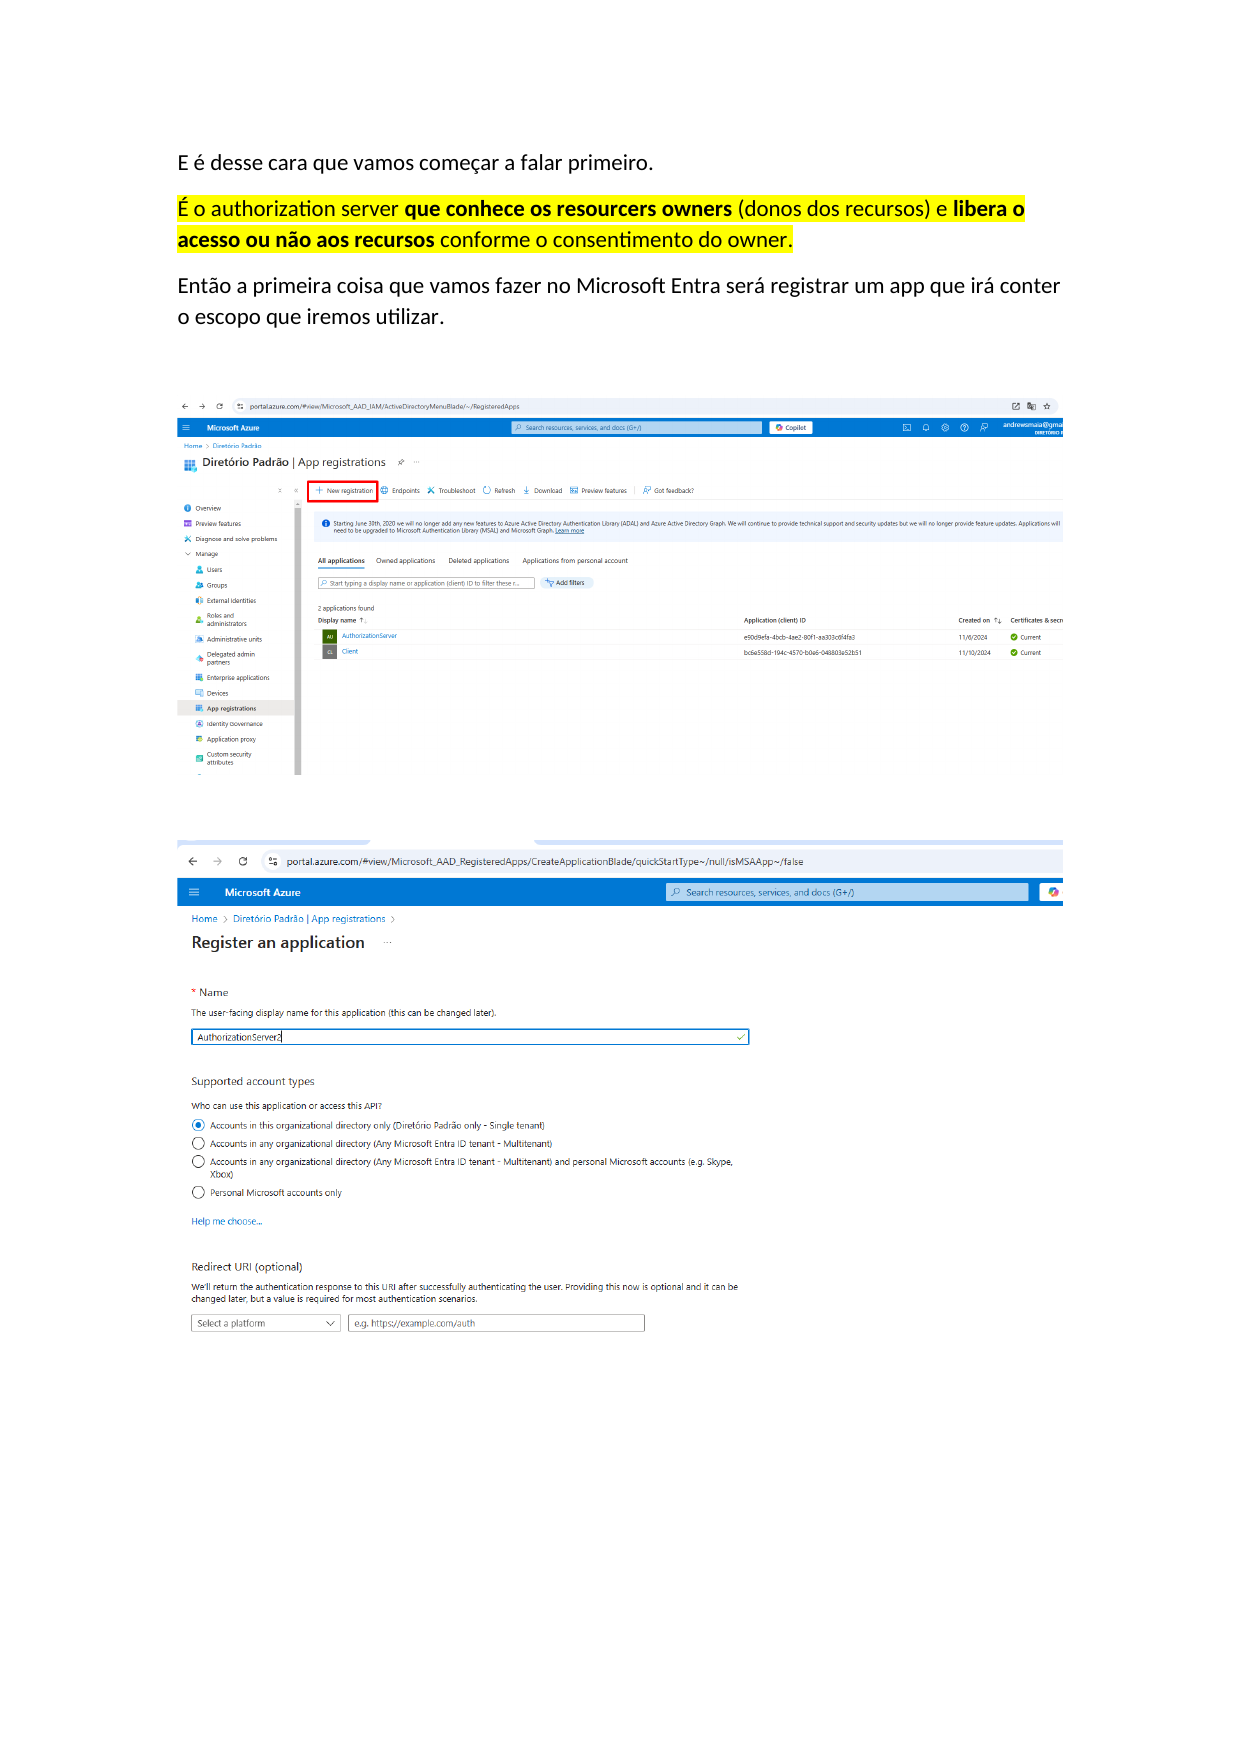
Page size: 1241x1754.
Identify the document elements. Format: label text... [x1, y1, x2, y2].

text Então a primeira coisa que vamos fazer no Microsoft Entra será registrar um app que irá conter o escopo que iremos utilizar. [177, 272, 1063, 330]
text É o authorization server que conhece os resourcers owners (donos dos recursos) e libera o acesso ou não aos recursos conforme o consentimento do owner. [177, 194, 1063, 253]
text E é desse cara que vamos começar a falar primeiro. [177, 148, 1063, 176]
picture [177, 840, 1063, 1422]
picture [177, 395, 1063, 775]
